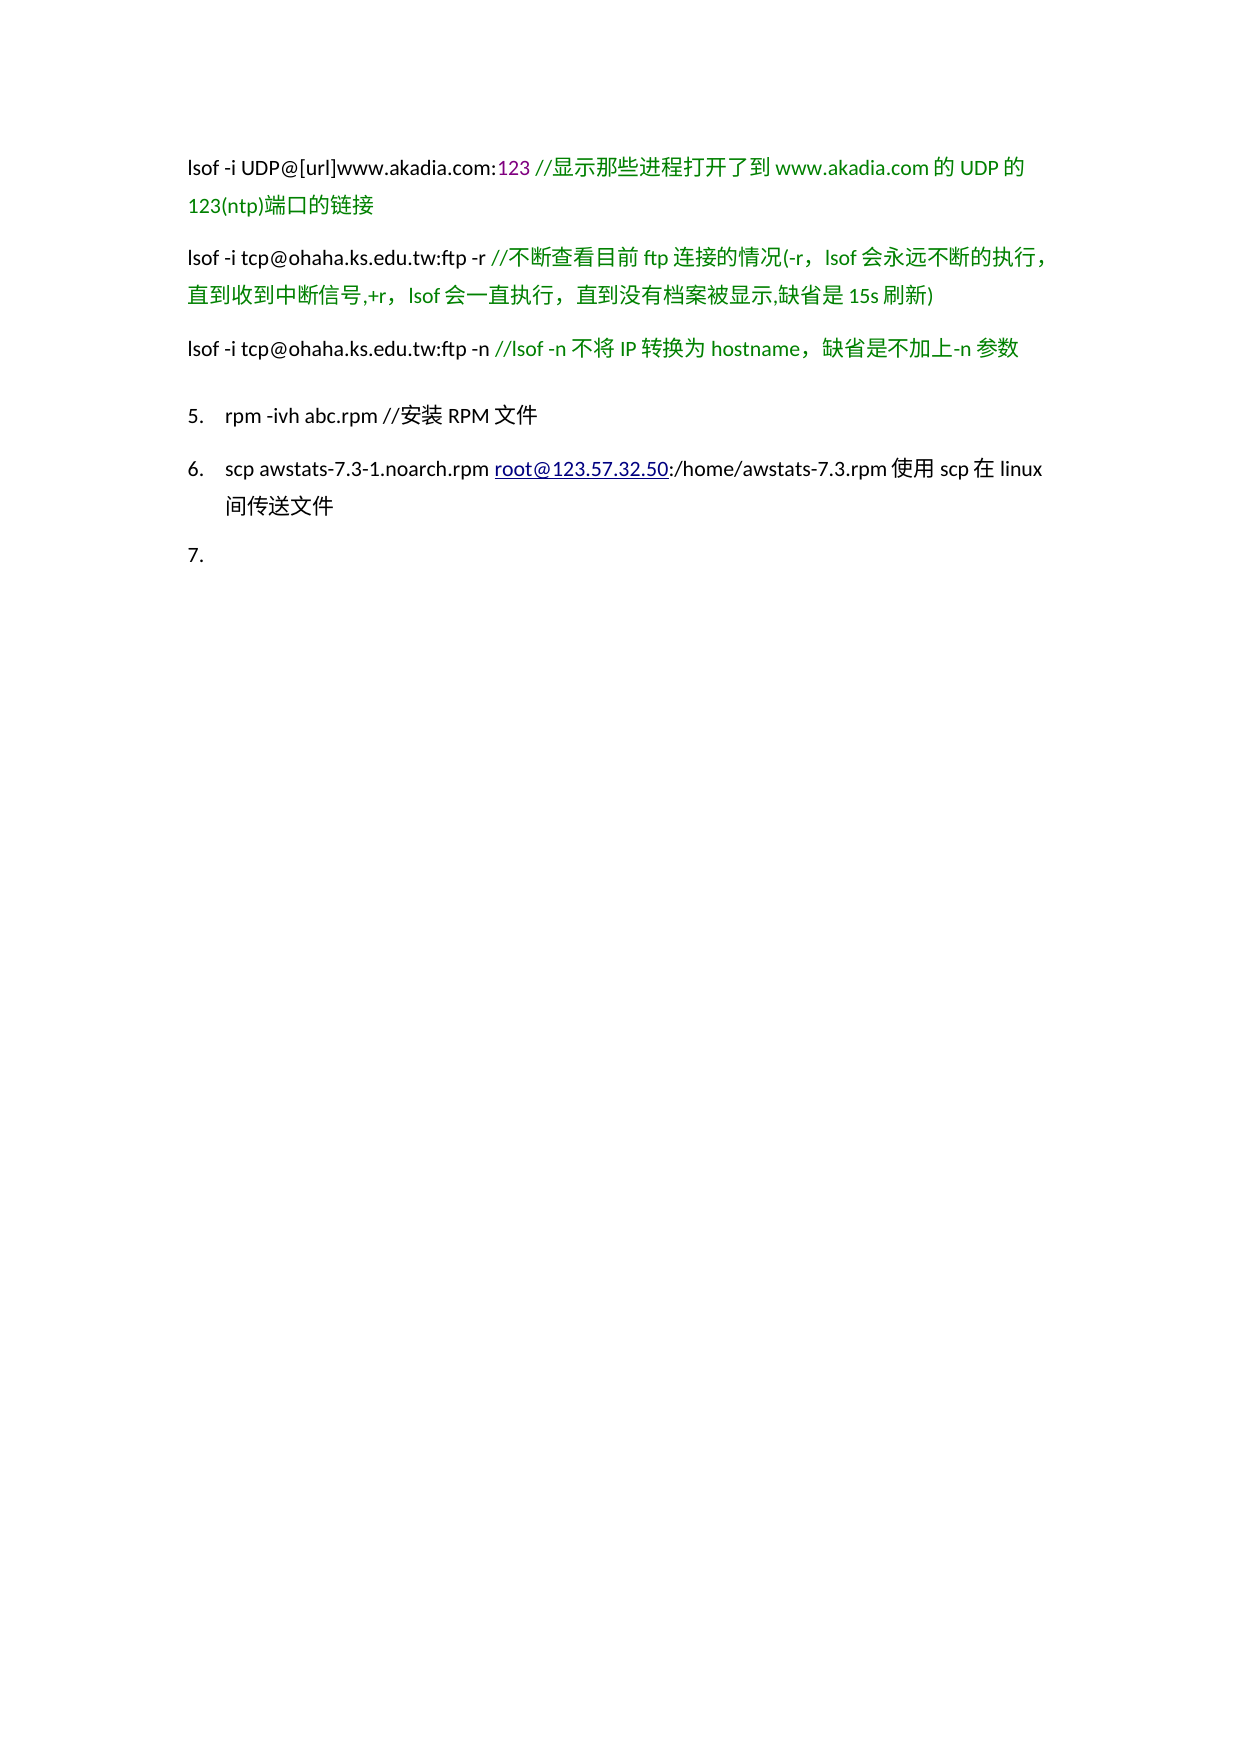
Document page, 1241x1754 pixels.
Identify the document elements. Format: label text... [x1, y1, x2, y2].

text lsof -i tcp@ohaha.ks.edu.tw:ftp -n //lsof -n 不将IP转换为hostname，缺省是不加上-n参数 [187, 331, 1053, 362]
text lsof -i tcp@ohaha.ks.edu.tw:ftp -r //不断查看目前ftp连接的情况(-r，lsof会永远不断的执行，直到收到中断信号,+r，lsof会一直执行，直到没有档案被显示,缺省是15s刷新) [187, 240, 1053, 310]
list rpm -ivh abc.rpm //安装RPM文件 [187, 398, 1053, 430]
list scp awstats-7.3-1.noarch.rpm root@123.57.32.50:/home/awstats-7.3.rpm使用scp在linux间传送文件 [187, 451, 1053, 520]
text lsof -i UDP@[url]www.akadia.com:123 //显示那些进程打开了到www.akadia.com的UDP的123(ntp)端口的链接 [187, 150, 1053, 219]
